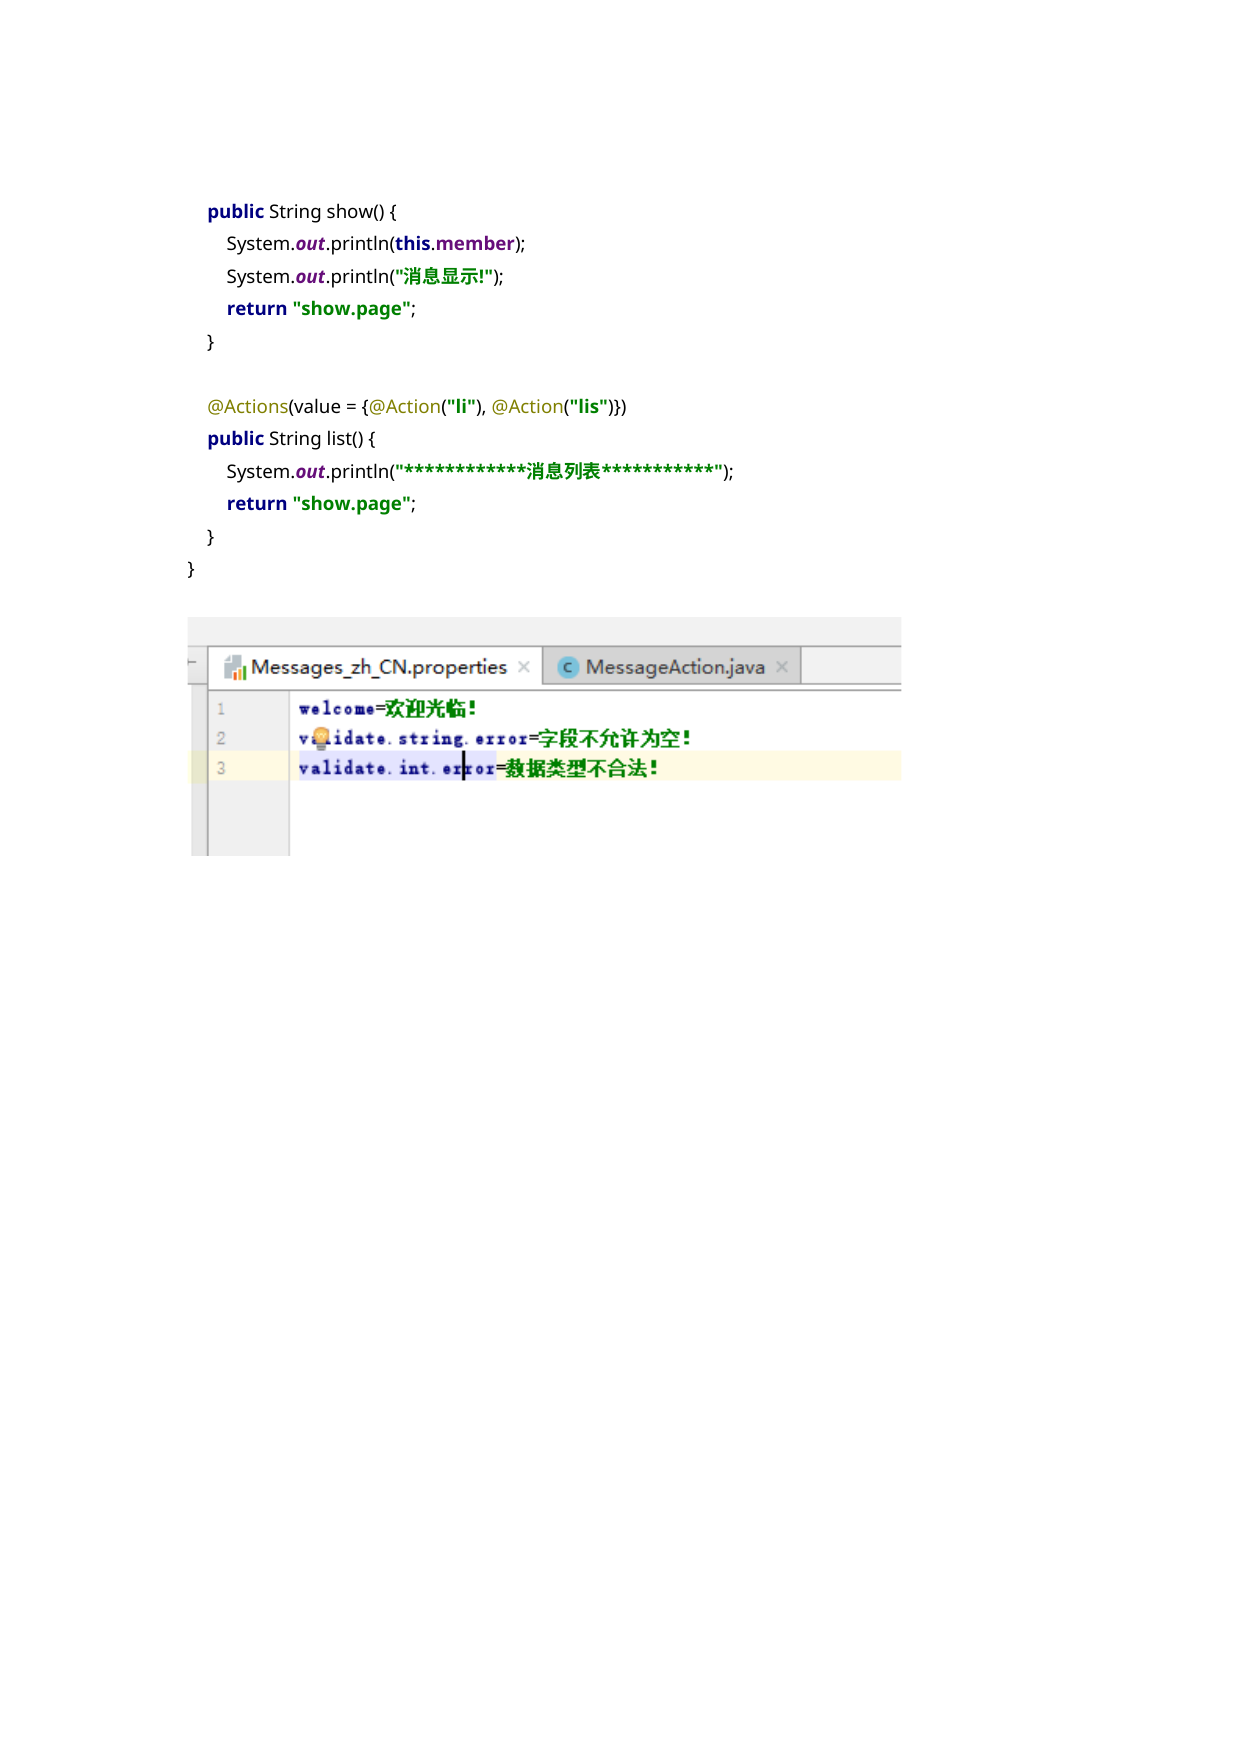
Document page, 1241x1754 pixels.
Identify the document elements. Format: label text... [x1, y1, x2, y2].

picture [187, 617, 902, 856]
